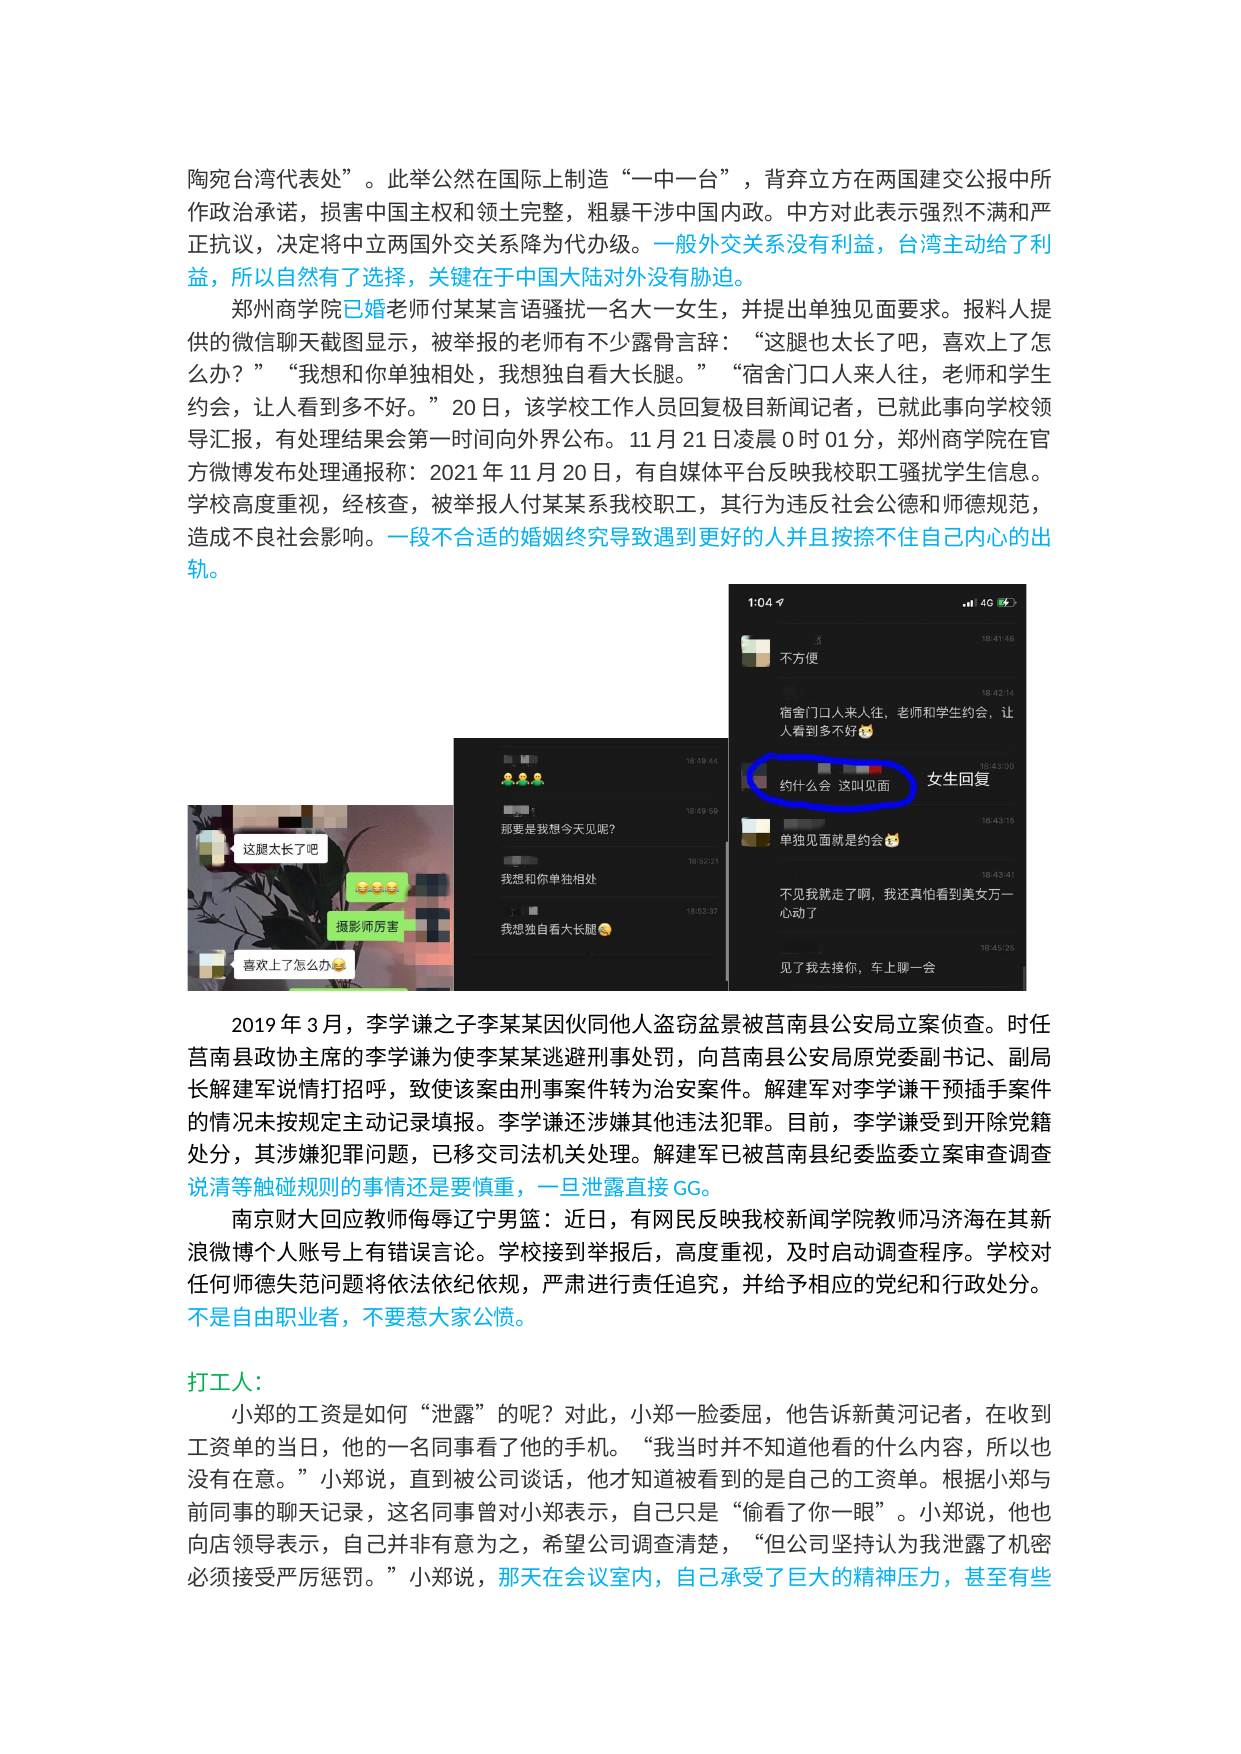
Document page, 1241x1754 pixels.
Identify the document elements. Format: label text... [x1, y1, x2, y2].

picture [385, 1177, 390, 1197]
text 南京财大回应教师侮辱辽宁男篮：近日，有网民反映我校新闻学院教师冯济海在其新浪微博个人账号上有错误言论。学校接到举报后，高度重视，及时启动调查程序。学校对任何师德失范问题将依法依纪依规，严肃进行责任追究，并给予相应的党纪和行政处分。不是自由职业者，不要惹大家公愤。 [187, 1202, 1053, 1332]
text 郑州商学院已婚老师付某某言语骚扰一名大一女生，并提出单独见面要求。报料人提供的微信聊天截图显示，被举报的老师有不少露骨言辞：“这腿也太长了吧，喜欢上了怎么办？”“我想和你单独相处，我想独自看大长腿。”“宿舍门口人来人往，老师和学生约会，让人看到多不好。”20日，该学校工作人员回复极目新闻记者，已就此事向学校领导汇报，有处理结果会第一时间向外界公布。11月21日凌晨0时01分，郑州商学院在官方微博发布处理通报称：2021年11月20日，有自媒体平台反映我校职工骚扰学生信息。学校高度重视，经核查，被举报人付某某系我校职工，其行为违反社会公德和师德规范，造成不良社会影响。一段不合适的婚姻终究导致遇到更好的人并且按捺不住自己内心的出轨。 [187, 292, 1053, 584]
text 2019年3月，李学谦之子李某某因伙同他人盗窃盆景被莒南县公安局立案侦查。时任莒南县政协主席的李学谦为使李某某逃避刑事处罚，向莒南县公安局原党委副书记、副局长解建军说情打招呼，致使该案由刑事案件转为治安案件。解建军对李学谦干预插手案件的情况未按规定主动记录填报。李学谦还涉嫌其他违法犯罪。目前，李学谦受到开除党籍处分，其涉嫌犯罪问题，已移交司法机关处理。解建军已被莒南县纪委监委立案审查调查。说清等触碰规则的事情还是要慎重，一旦泄露直接GG。 [187, 1007, 1053, 1202]
picture [187, 584, 1027, 991]
text 打工人： [187, 1364, 1053, 1397]
